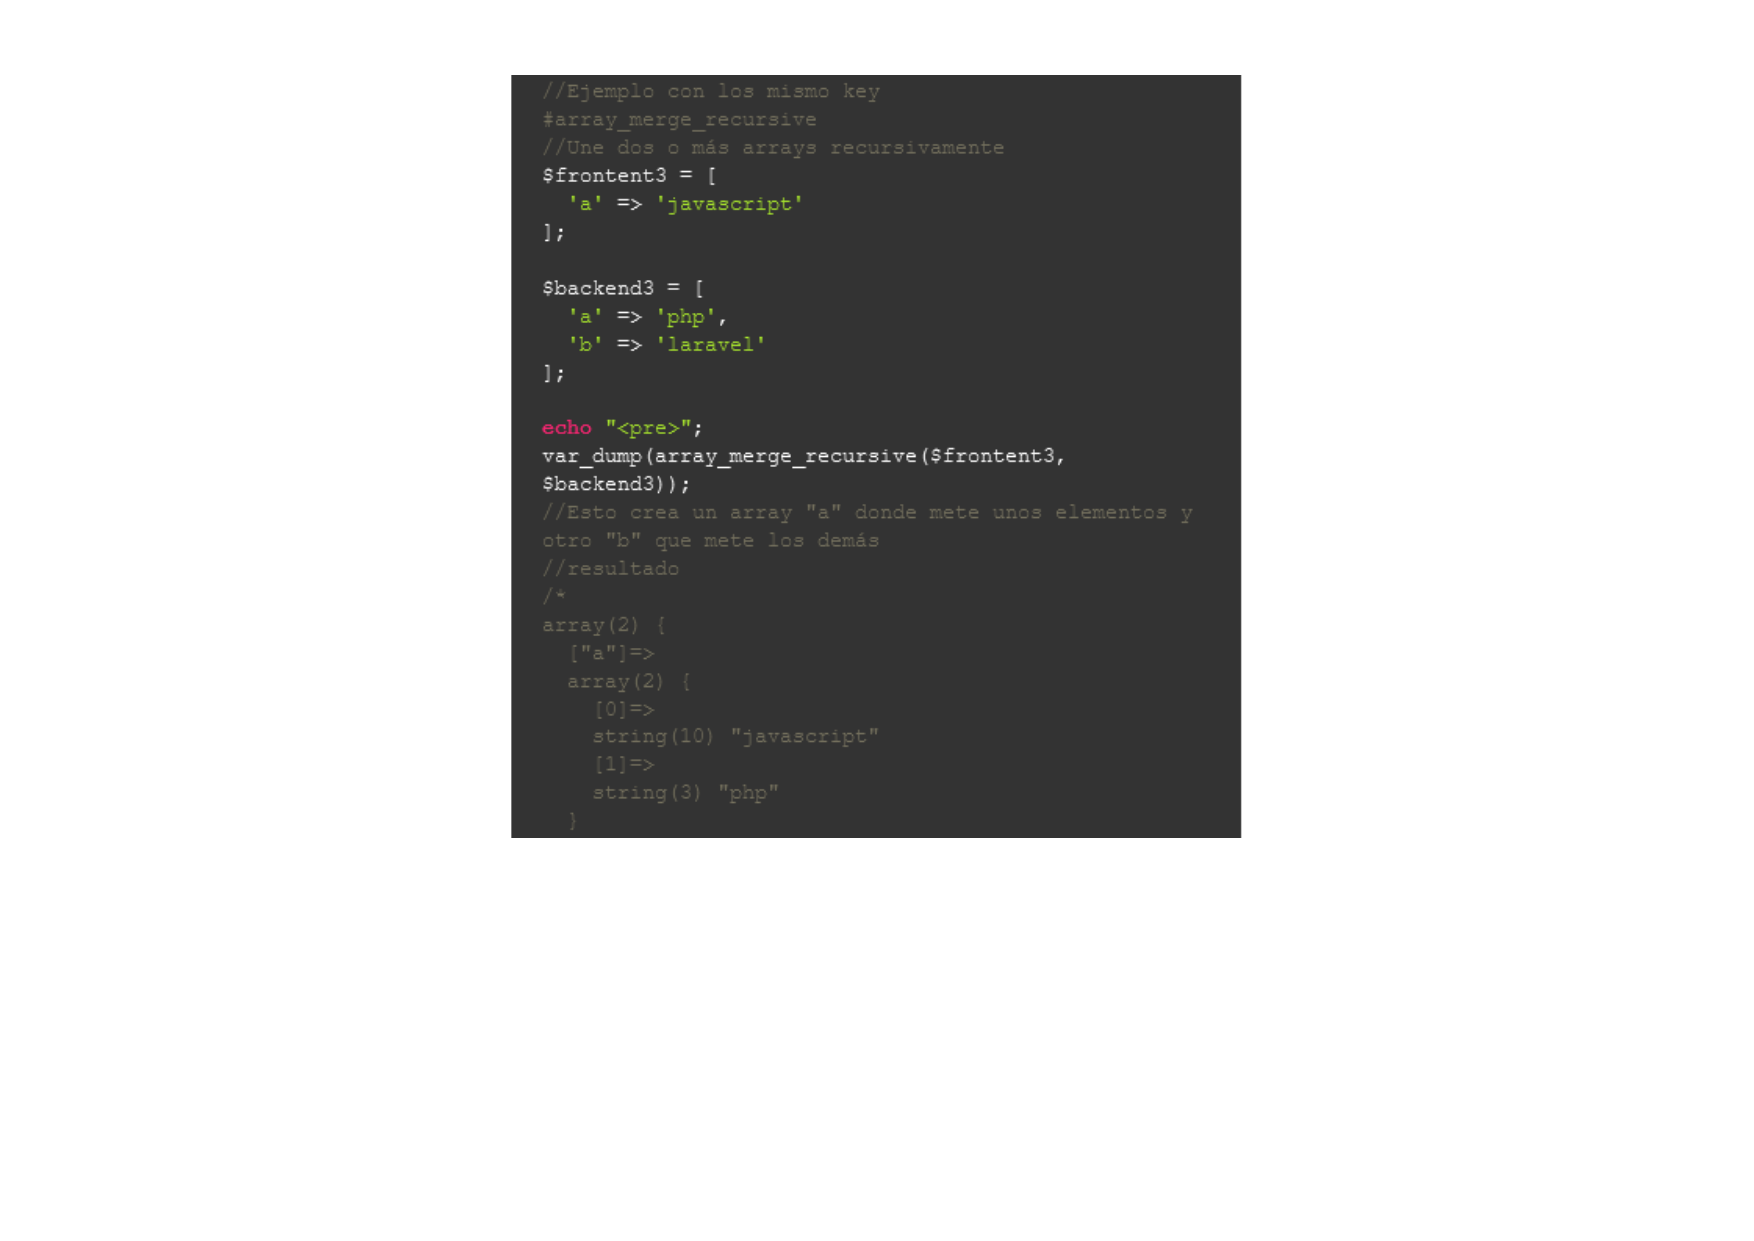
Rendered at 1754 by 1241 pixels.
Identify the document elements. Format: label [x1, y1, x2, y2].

picture [511, 75, 1243, 838]
